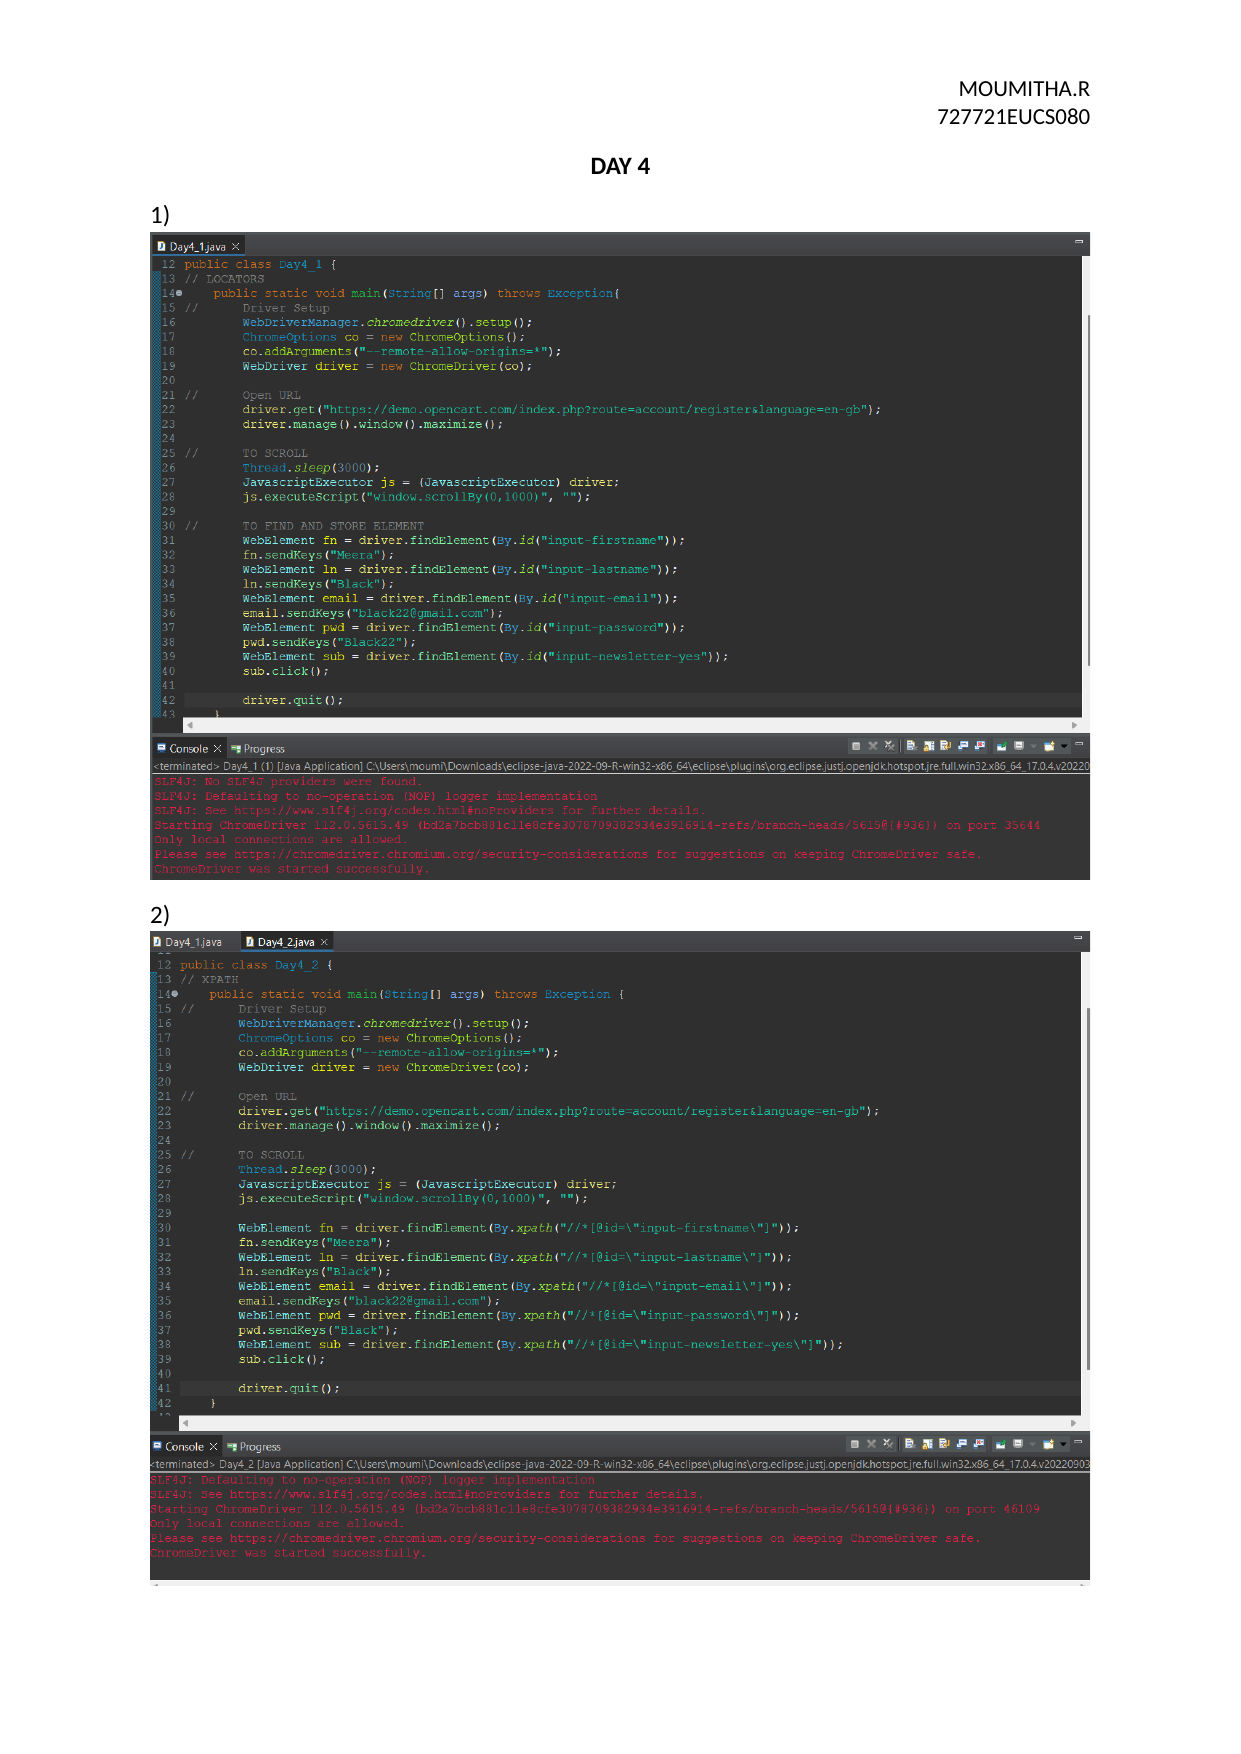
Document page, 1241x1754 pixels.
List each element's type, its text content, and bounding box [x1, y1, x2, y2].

picture [150, 931, 1091, 1586]
picture [150, 232, 1091, 880]
text 1) [150, 199, 1090, 232]
text 2) [150, 899, 1090, 931]
text DAY 4 [150, 150, 1090, 181]
